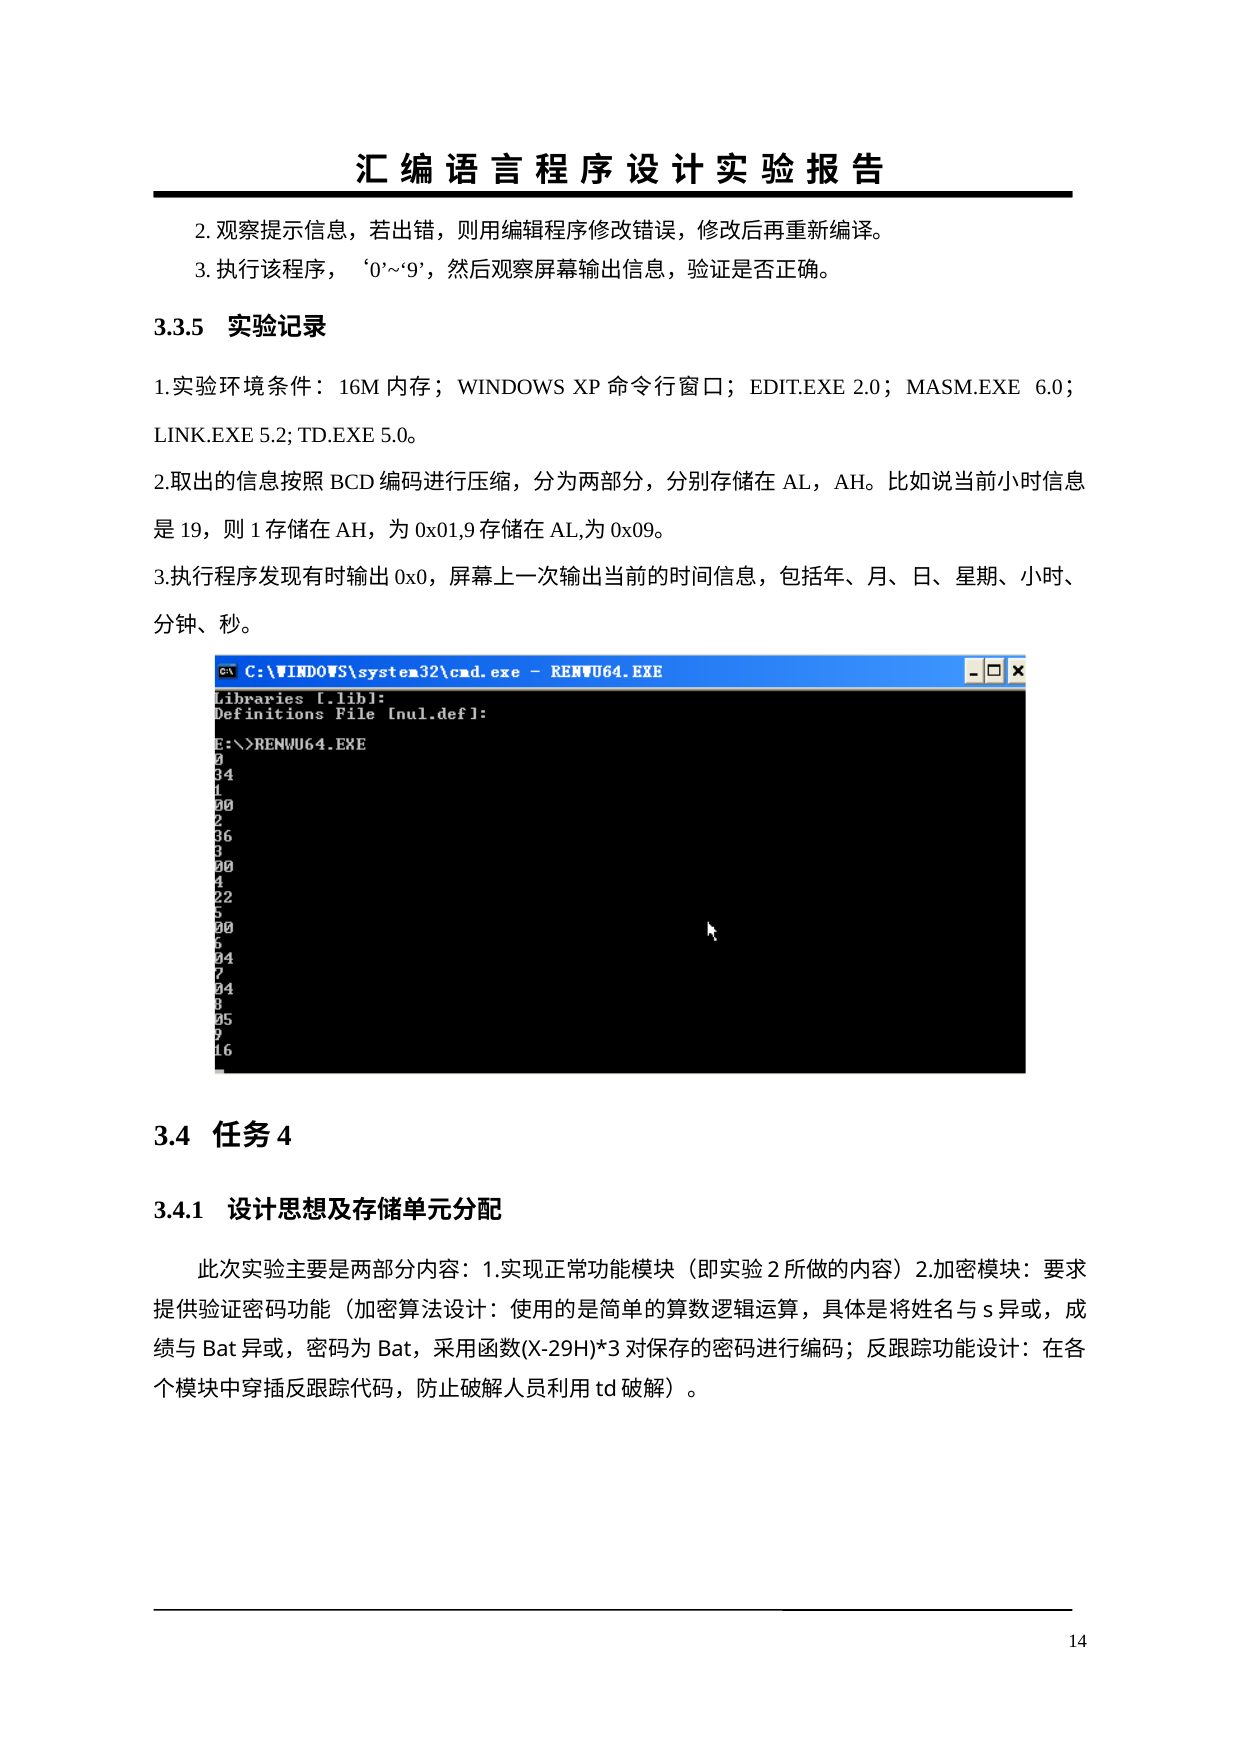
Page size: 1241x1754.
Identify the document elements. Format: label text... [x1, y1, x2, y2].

subtitle 实验记录 [153, 306, 1087, 343]
text 此次实验主要是两部分内容：1.实现正常功能模块（即实验2所做的内容）2.加密模块：要求提供验证密码功能（加密算法设计：使用的是简单的算数逻辑运算，具体是将姓名与s异或，成绩与Bat异或，密码为Bat，采用函数(X-29H)*3对保存的密码进行编码；反跟踪功能设计：在各个模块中穿插反跟踪代码，防止破解人员利用td破解）。 [153, 1252, 1087, 1403]
subtitle 任务4 [153, 1111, 1087, 1153]
text 2.取出的信息按照BCD编码进行压缩，分为两部分，分别存储在AL，AH。比如说当前小时信息是19，则1存储在AH，为0x01,9存储在AL,为0x09。 [153, 464, 1087, 543]
subtitle 设计思想及存储单元分配 [153, 1189, 1087, 1226]
text 3. 执行该程序，‘0’~‘9’，然后观察屏幕输出信息，验证是否正确。 [153, 252, 1087, 284]
picture [214, 654, 1026, 1076]
text 1.实验环境条件：16M内存；WINDOWS XP命令行窗口；EDIT.EXE 2.0；MASM.EXE 6.0； LINK.EXE 5.2; TD.EXE 5.0。 [153, 369, 1087, 448]
text 3.执行程序发现有时输出0x0，屏幕上一次输出当前的时间信息，包括年、月、日、星期、小时、分钟、秒。 [153, 559, 1087, 638]
text 2. 观察提示信息，若出错，则用编辑程序修改错误，修改后再重新编译。 [153, 213, 1087, 244]
